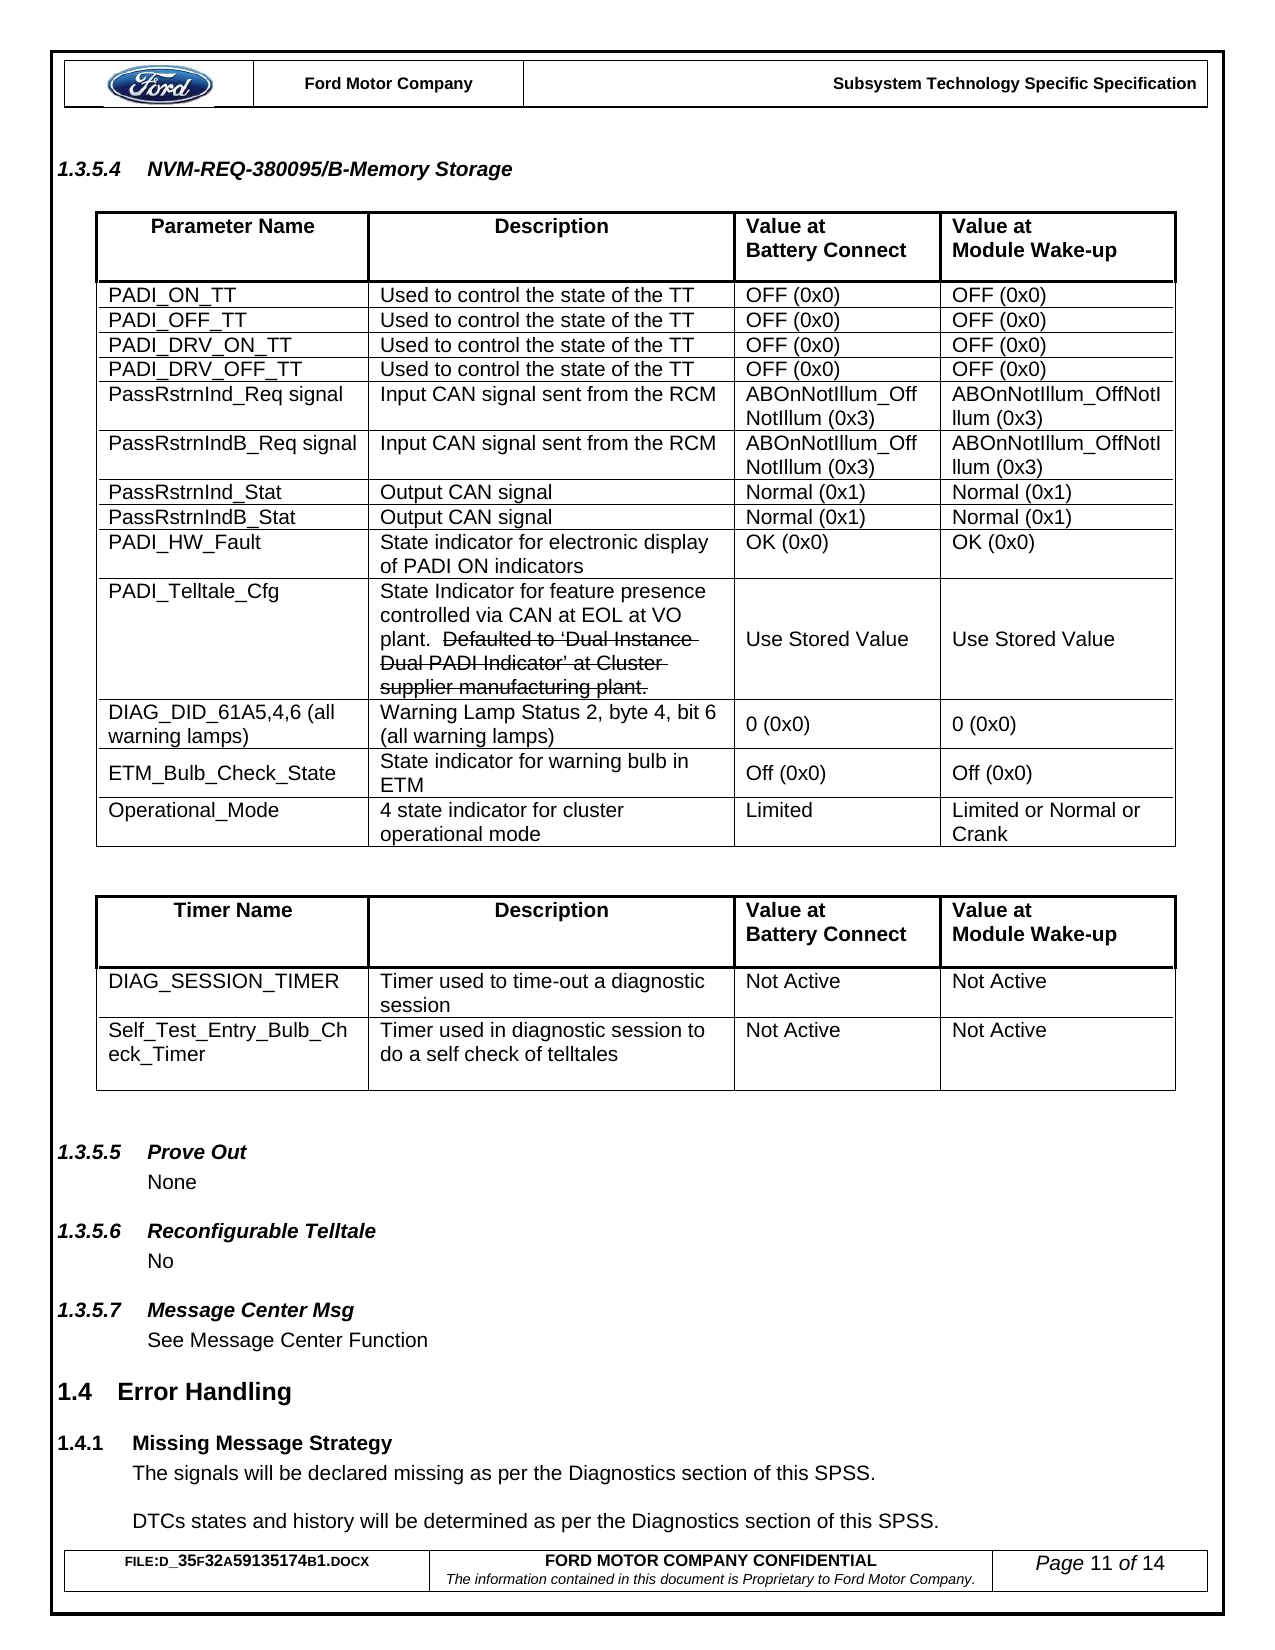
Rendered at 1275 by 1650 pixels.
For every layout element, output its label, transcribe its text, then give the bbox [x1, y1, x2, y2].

table_cell Normal (0x1) [735, 480, 940, 504]
table_cell 0 (0x0) [735, 700, 940, 748]
table_cell PADI_HW_Fault [97, 529, 368, 578]
table_cell State indicator for electronic display of PADI ON indicators [369, 530, 734, 578]
subtitle Prove Out [57, 1140, 1215, 1164]
table_cell State Indicator for feature presence controlled via CAN at EOL at VO plant. Defaulted to ‘Dual Instance Dual PADI Indicator’ at Cluster supplier manufacturing plant. [369, 579, 734, 699]
table_cell PADI_OFF_TT [97, 307, 368, 332]
table_cell 0 (0x0) [941, 699, 1175, 748]
table_cell PADI_ON_TT [97, 280, 368, 307]
table_cell Not Active [735, 969, 940, 1017]
table_cell Used to control the state of the TT [369, 308, 734, 332]
table_cell OFF (0x0) [941, 280, 1175, 307]
table_cell PADI_DRV_ON_TT [97, 332, 368, 357]
table_cell Timer used to time-out a diagnostic session [369, 969, 734, 1017]
table_cell OFF (0x0) [941, 357, 1175, 381]
table_cell Warning Lamp Status 2, byte 4, bit 6 (all warning lamps) [369, 700, 734, 748]
table_cell Not Active [941, 1017, 1175, 1090]
table_cell ETM_Bulb_Check_State [97, 748, 368, 797]
table_cell OFF (0x0) [735, 283, 940, 307]
table_cell Limited or Normal or Crank [941, 797, 1175, 846]
table_header Value at Battery Connect [736, 898, 939, 966]
table_cell OFF (0x0) [941, 307, 1175, 332]
table_header Value at Module Wake-up [942, 898, 1174, 966]
table_cell PADI_DRV_OFF_TT [97, 357, 368, 381]
table_cell PADI_Telltale_Cfg [97, 578, 368, 699]
text The signals will be declared missing as per the Diagnostics section of this SPSS. [57, 1461, 1215, 1485]
table_cell DIAG_DID_61A5,4,6 (all warning lamps) [97, 699, 368, 748]
table_cell Off (0x0) [735, 749, 940, 797]
subtitle Error Handling [57, 1377, 1215, 1406]
table_cell PassRstrnIndB_Stat [97, 504, 368, 529]
table_cell Timer used in diagnostic session to do a self check of telltales [369, 1018, 734, 1090]
table_cell Operational_Mode [97, 797, 368, 846]
picture [103, 61, 215, 107]
table_cell Use Stored Value [941, 578, 1175, 699]
text None [57, 1170, 1215, 1194]
table_header Value at Battery Connect [736, 214, 939, 279]
text No [57, 1249, 1215, 1273]
table_cell Output CAN signal [369, 505, 734, 529]
table_cell Off (0x0) [941, 748, 1175, 797]
table_header Timer Name [98, 898, 367, 966]
table_cell Normal (0x1) [941, 504, 1175, 529]
table_cell Not Active [941, 966, 1175, 1017]
table_cell PassRstrnInd_Stat [97, 479, 368, 504]
table_cell ABOnNotIllum_OffNotIllum (0x3) [941, 430, 1175, 479]
table_cell OFF (0x0) [735, 358, 940, 381]
table_cell Used to control the state of the TT [369, 358, 734, 381]
table_cell Limited [735, 798, 940, 846]
table_cell DIAG_SESSION_TIMER [97, 966, 368, 1017]
subtitle NVM-REQ-380095/B-Memory Storage [57, 156, 1215, 180]
table_cell Not Active [735, 1018, 940, 1090]
table_cell OFF (0x0) [735, 308, 940, 332]
table_cell Input CAN signal sent from the RCM [369, 382, 734, 430]
table_cell ABOnNotIllum_OffNotIllum (0x3) [735, 431, 940, 479]
subtitle Reconfigurable Telltale [57, 1219, 1215, 1243]
table_header Description [370, 898, 733, 966]
table_cell OFF (0x0) [735, 333, 940, 357]
table_cell Normal (0x1) [735, 505, 940, 529]
table_cell OK (0x0) [735, 530, 940, 578]
table_cell Used to control the state of the TT [369, 333, 734, 357]
table_header Value at Module Wake-up [942, 214, 1174, 279]
table_cell Output CAN signal [369, 480, 734, 504]
text See Message Center Function [57, 1328, 1215, 1352]
table_cell ABOnNotIllum_OffNotIllum (0x3) [735, 382, 940, 430]
table_header Parameter Name [98, 214, 367, 279]
table_cell Normal (0x1) [941, 479, 1175, 504]
table_cell PassRstrnIndB_Req signal [97, 430, 368, 479]
table_cell Used to control the state of the TT [369, 283, 734, 307]
table_cell ABOnNotIllum_OffNotIllum (0x3) [941, 381, 1175, 430]
table_cell State indicator for warning bulb in ETM [369, 749, 734, 797]
subtitle Message Center Msg [57, 1298, 1215, 1322]
subtitle Missing Message Strategy [57, 1431, 1215, 1455]
table_cell OK (0x0) [941, 529, 1175, 578]
table_cell Self_Test_Entry_Bulb_Check_Timer [97, 1017, 368, 1090]
table_cell OFF (0x0) [941, 332, 1175, 357]
text DTCs states and history will be determined as per the Diagnostics section of this SPSS. [57, 1509, 1215, 1533]
table_cell PassRstrnInd_Req signal [97, 381, 368, 430]
table_cell Use Stored Value [735, 579, 940, 699]
table_cell 4 state indicator for cluster operational mode [369, 798, 734, 846]
table_cell Input CAN signal sent from the RCM [369, 431, 734, 479]
table_header Description [370, 214, 733, 279]
